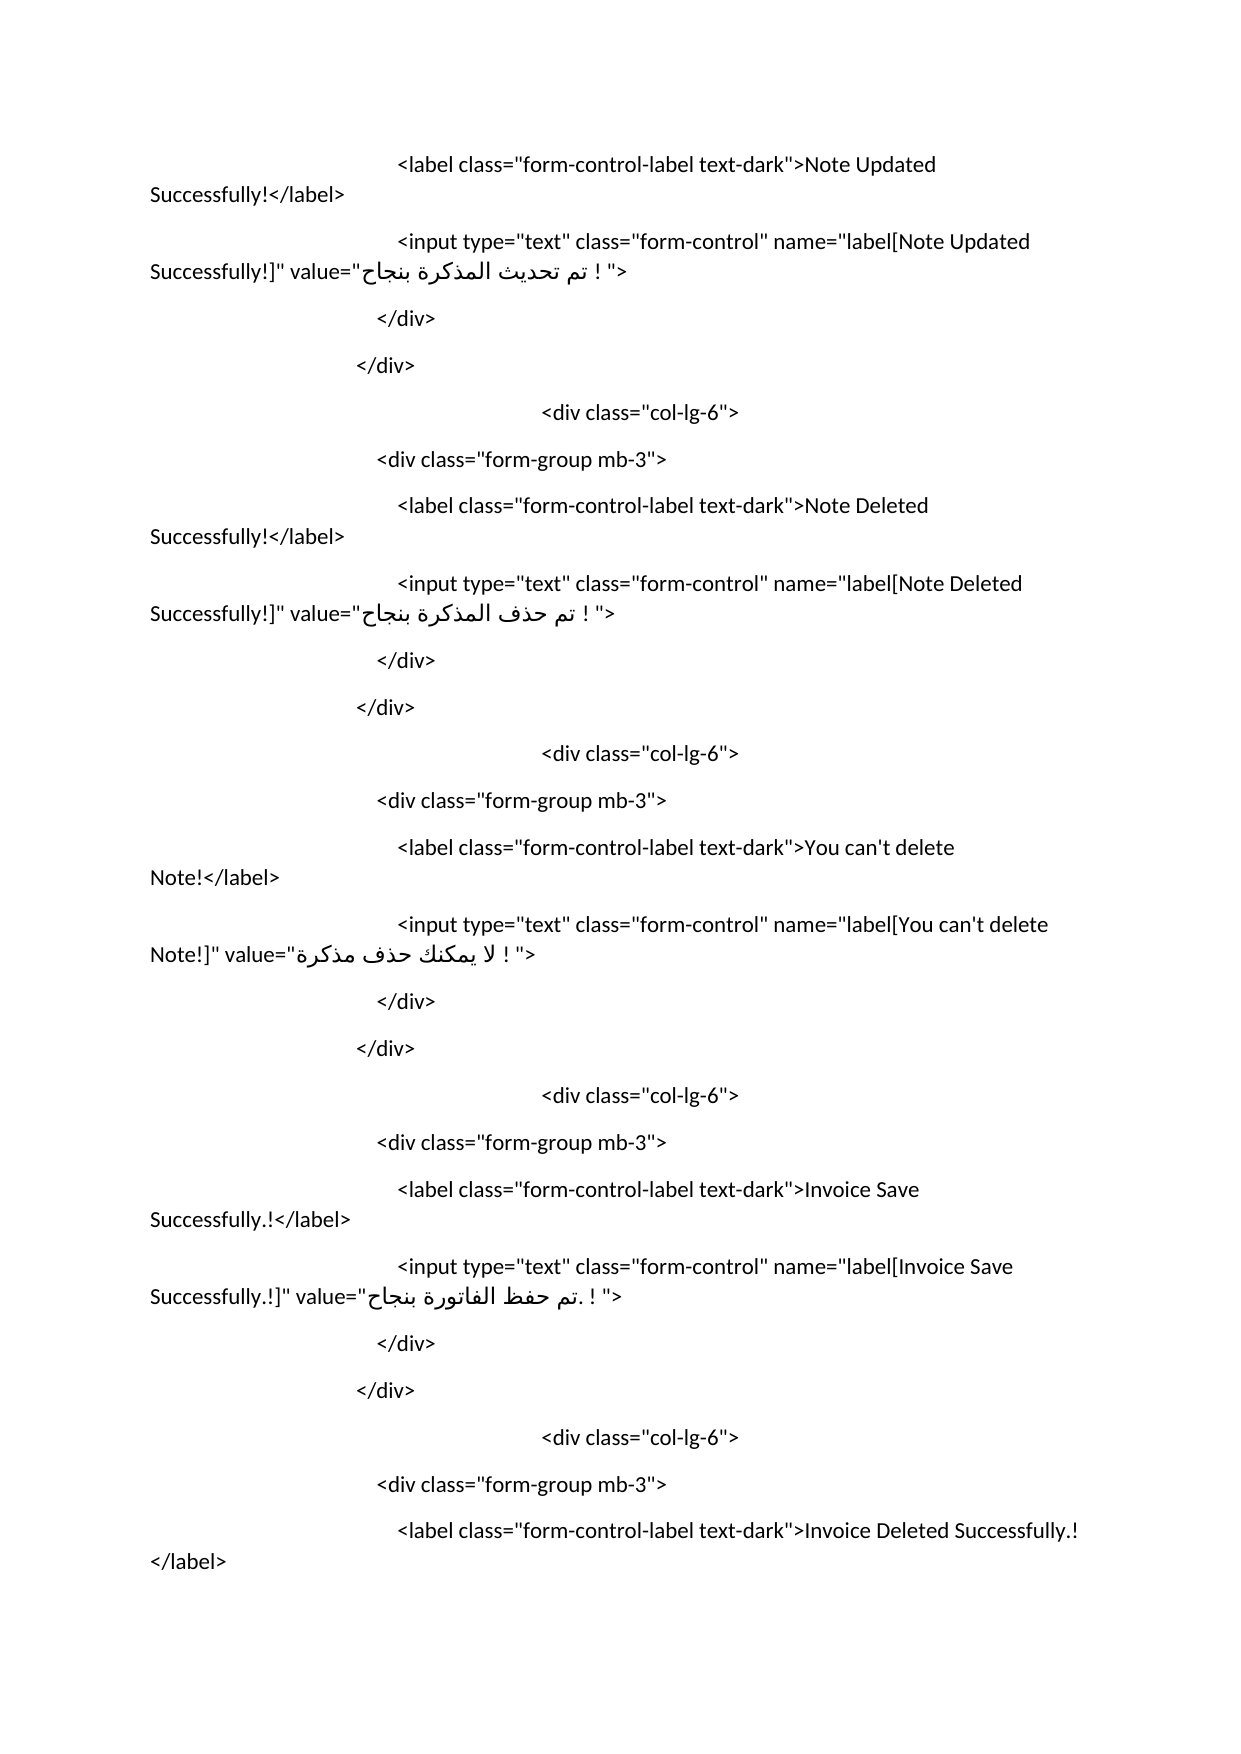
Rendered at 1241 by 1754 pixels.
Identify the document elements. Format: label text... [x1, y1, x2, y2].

text <div class="form-group mb-3"> [150, 786, 1090, 814]
text <label class="form-control-label text-dark">Invoice Save Successfully.!</label> [150, 1175, 1090, 1233]
text <label class="form-control-label text-dark">Invoice Deleted Successfully.!</label> [150, 1517, 1090, 1575]
text </div> [150, 351, 1090, 379]
text <input type="text" class="form-control" name="label[You can't delete Note!]" value="لا يمكنك حذف مذكرة ! "> [150, 910, 1090, 969]
text <label class="form-control-label text-dark">You can't delete Note!</label> [150, 833, 1090, 892]
text <input type="text" class="form-control" name="label[Note Updated Successfully!]" value="تم تحديث المذكرة بنجاح ! "> [150, 227, 1090, 285]
text </div> [150, 1376, 1090, 1404]
text <input type="text" class="form-control" name="label[Invoice Save Successfully.!]" value="تم حفظ الفاتورة بنجاح. ! "> [150, 1252, 1090, 1310]
text </div> [150, 304, 1090, 332]
text <div class="col-lg-6"> [150, 739, 1090, 768]
text <div class="form-group mb-3"> [150, 1128, 1090, 1156]
text <input type="text" class="form-control" name="label[Note Deleted Successfully!]" value="تم حذف المذكرة بنجاح ! "> [150, 569, 1090, 627]
text </div> [150, 646, 1090, 674]
text </div> [150, 1329, 1090, 1357]
text </div> [150, 1034, 1090, 1062]
text </div> [150, 987, 1090, 1016]
text <div class="form-group mb-3"> [150, 1470, 1090, 1498]
text <label class="form-control-label text-dark">Note Updated Successfully!</label> [150, 150, 1090, 208]
text <div class="col-lg-6"> [150, 1081, 1090, 1109]
text </div> [150, 693, 1090, 721]
text <div class="col-lg-6"> [150, 398, 1090, 426]
text <label class="form-control-label text-dark">Note Deleted Successfully!</label> [150, 492, 1090, 550]
text <div class="form-group mb-3"> [150, 445, 1090, 473]
text <div class="col-lg-6"> [150, 1423, 1090, 1451]
